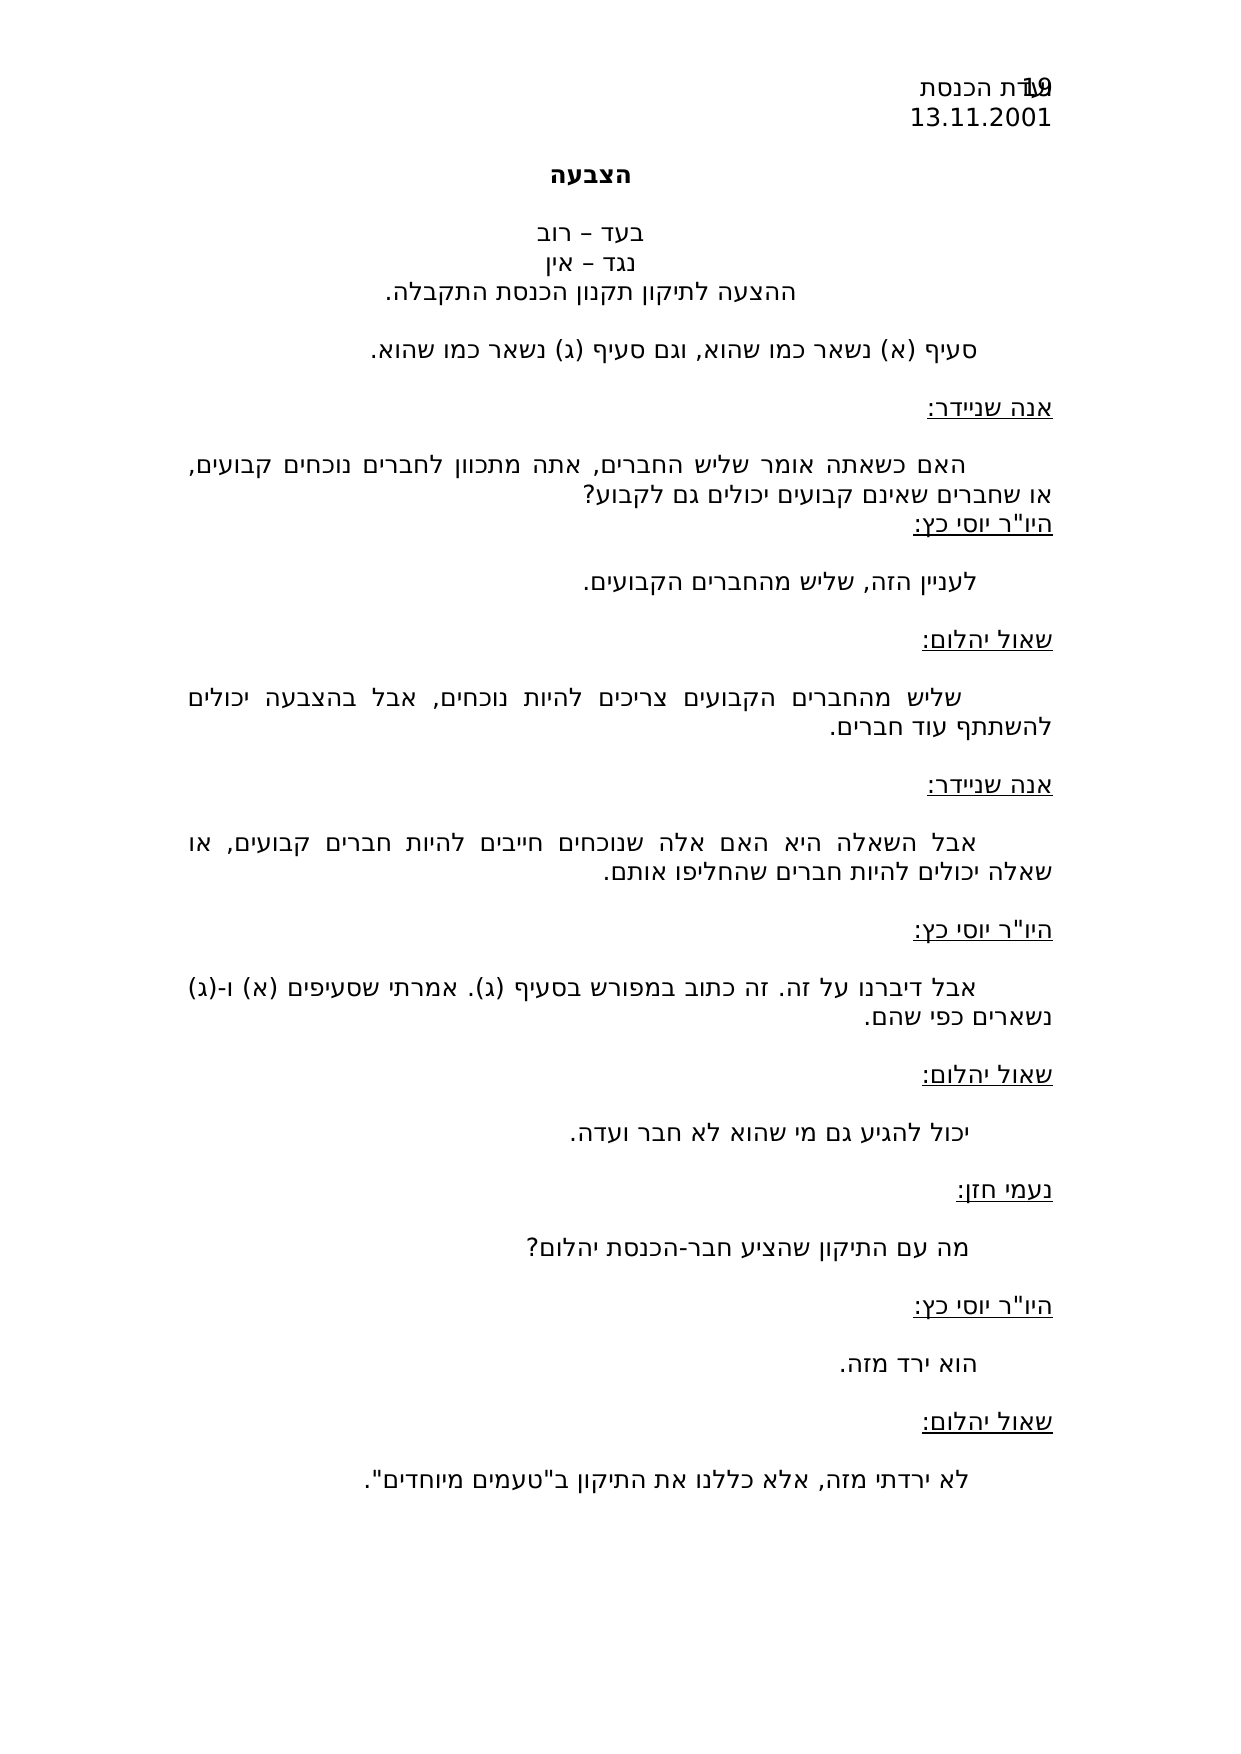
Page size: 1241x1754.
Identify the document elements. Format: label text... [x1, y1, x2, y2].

text אבל השאלה היא האם אלה שנוכחים חייבים להיות חברים קבועים, או שאלה יכולים להיות חברים שהחליפו אותם. [187, 828, 1053, 886]
text היו"ר יוסי כץ: [187, 509, 1053, 538]
text שאול יהלום: [187, 1407, 1053, 1436]
text נעמי חזן: [187, 1176, 1053, 1205]
text שאול יהלום: [187, 1060, 1053, 1089]
text שאול יהלום: [187, 625, 1053, 654]
text היו"ר יוסי כץ: [187, 915, 1053, 944]
text שליש מהחברים הקבועים צריכים להיות נוכחים, אבל בהצבעה יכולים להשתתף עוד חברים. [187, 683, 1053, 741]
text בעד – רוב [187, 218, 1053, 248]
subtitle הצבעה [187, 161, 1053, 190]
text נגד – אין [187, 248, 1053, 277]
text אבל דיברנו על זה. זה כתוב במפורש בסעיף (ג). אמרתי שסעיפים (א) ו-(ג) נשארים כפי שהם. [187, 973, 1053, 1031]
text יכול להגיע גם מי שהוא לא חבר ועדה. [187, 1118, 1053, 1147]
text האם כשאתה אומר שליש החברים, אתה מתכוון לחברים נוכחים קבועים, או שחברים שאינם קבועים יכולים גם לקבוע? [187, 451, 1053, 509]
subtitle אנה שניידר: [187, 393, 1053, 422]
text לא ירדתי מזה, אלא כללנו את התיקון ב"טעמים מיוחדים". [187, 1465, 1053, 1494]
text לעניין הזה, שליש מהחברים הקבועים. [187, 567, 1053, 596]
text מה עם התיקון שהציע חבר-הכנסת יהלום? [187, 1233, 1053, 1263]
subtitle סעיף (א) נשאר כמו שהוא, וגם סעיף (ג) נשאר כמו שהוא. [187, 335, 1053, 364]
text הוא ירד מזה. [187, 1349, 1053, 1378]
text היו"ר יוסי כץ: [187, 1291, 1053, 1321]
text ההצעה לתיקון תקנון הכנסת התקבלה. [187, 277, 1053, 306]
subtitle אנה שניידר: [187, 770, 1053, 799]
